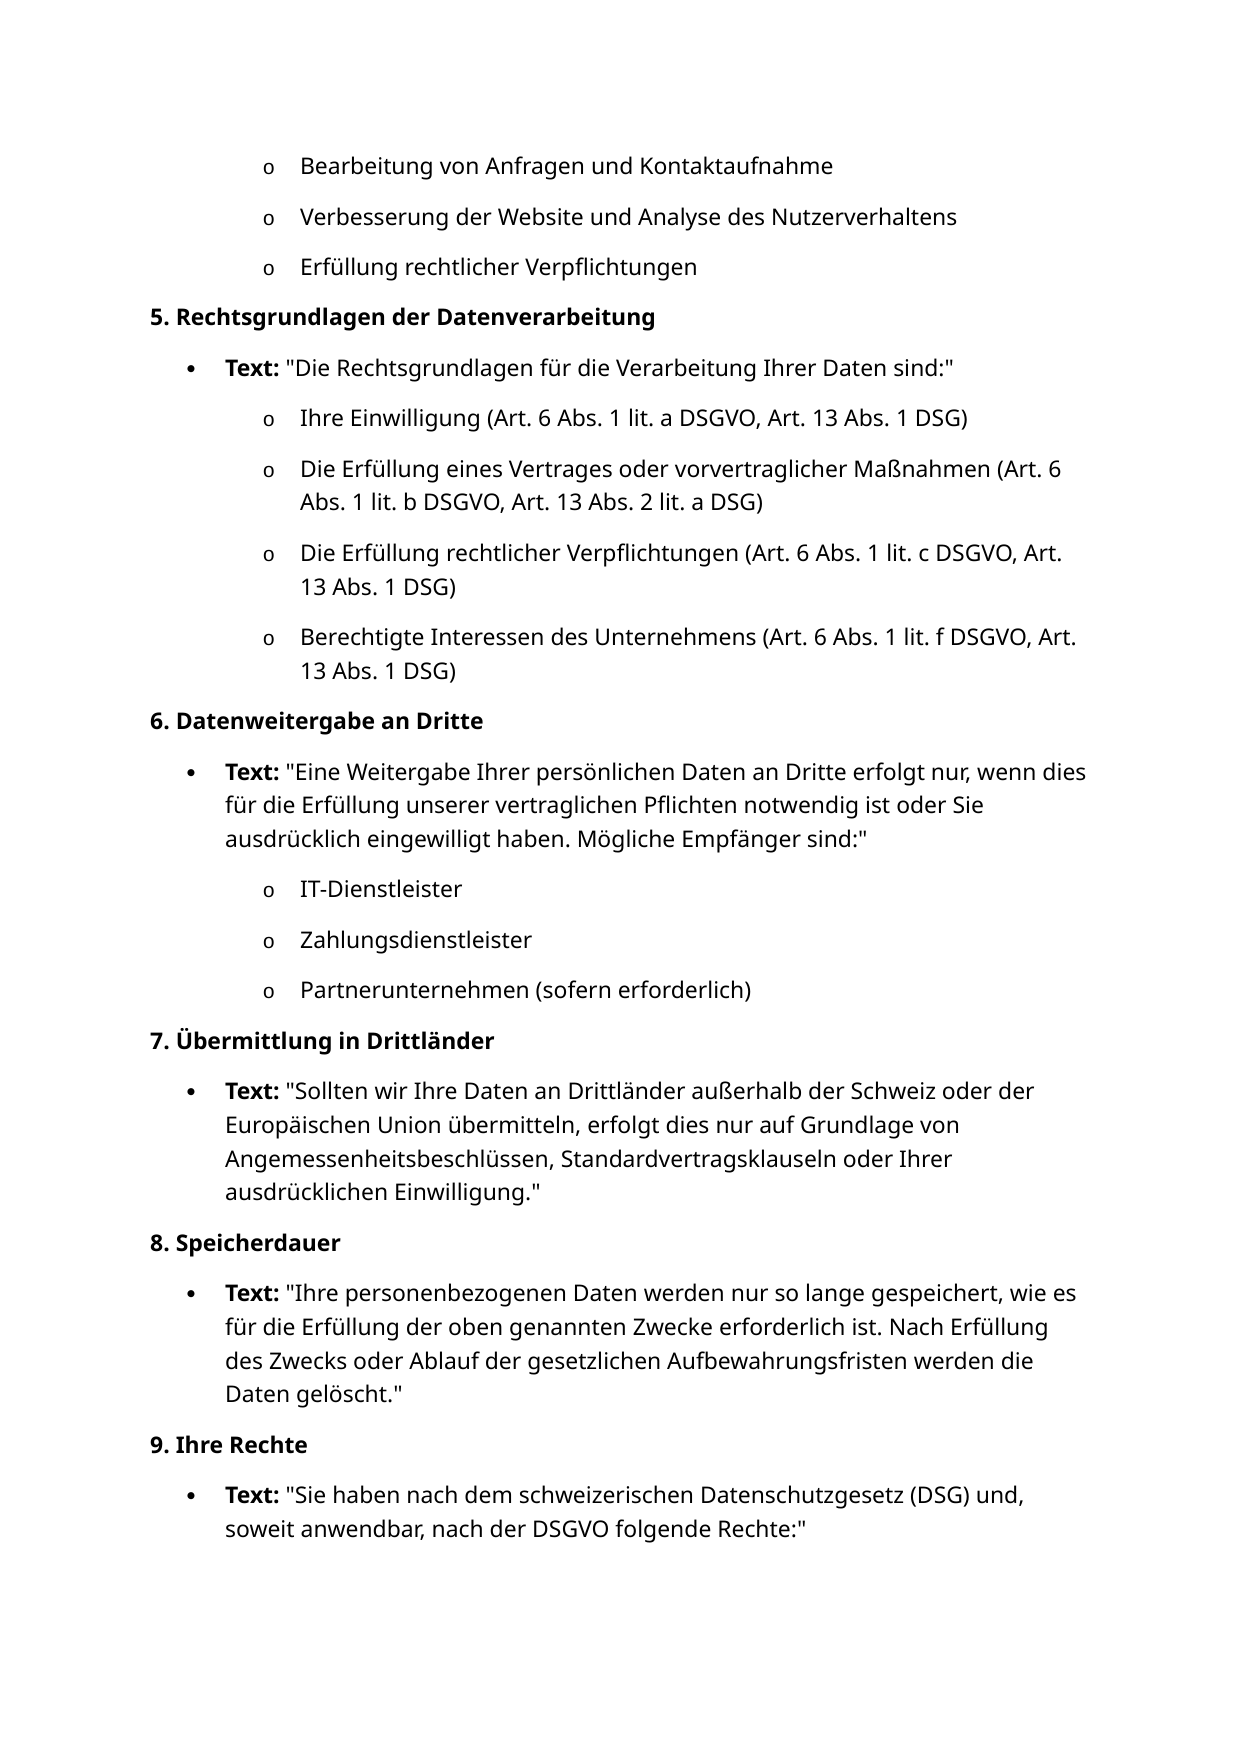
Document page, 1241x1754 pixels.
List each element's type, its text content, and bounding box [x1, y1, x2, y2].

list Text: "Sie haben nach dem schweizerischen Datenschutzgesetz (DSG) und, soweit anwendbar, nach der DSGVO folgende Rechte:" [187, 1479, 1090, 1544]
text 8. Speicherdauer [150, 1227, 1090, 1258]
list Berechtigte Interessen des Unternehmens (Art. 6 Abs. 1 lit. f DSGVO, Art. 13 Abs. 1 DSG) [262, 621, 1090, 686]
list Text: "Ihre personenbezogenen Daten werden nur so lange gespeichert, wie es für die Erfüllung der oben genannten Zwecke erforderlich ist. Nach Erfüllung des Zwecks oder Ablauf der gesetzlichen Aufbewahrungsfristen werden die Daten gelöscht." [187, 1277, 1090, 1409]
text 9. Ihre Rechte [150, 1429, 1090, 1460]
list Partnerunternehmen (sofern erforderlich) [262, 974, 1090, 1005]
list Verbesserung der Website und Analyse des Nutzerverhaltens [262, 200, 1090, 232]
text 7. Übermittlung in Drittländer [150, 1024, 1090, 1056]
list Zahlungsdienstleister [262, 924, 1090, 955]
list Bearbeitung von Anfragen und Kontaktaufnahme [262, 150, 1090, 181]
list Erfüllung rechtlicher Verpflichtungen [262, 251, 1090, 282]
text 6. Datenweitergabe an Dritte [150, 705, 1090, 736]
list Text: "Eine Weitergabe Ihrer persönlichen Daten an Dritte erfolgt nur, wenn dies für die Erfüllung unserer vertraglichen Pflichten notwendig ist oder Sie ausdrücklich eingewilligt haben. Mögliche Empfänger sind:" [187, 755, 1090, 854]
list Text: "Sollten wir Ihre Daten an Drittländer außerhalb der Schweiz oder der Europäischen Union übermitteln, erfolgt dies nur auf Grundlage von Angemessenheitsbeschlüssen, Standardvertragsklauseln oder Ihrer ausdrücklichen Einwilligung." [187, 1075, 1090, 1207]
list Die Erfüllung rechtlicher Verpflichtungen (Art. 6 Abs. 1 lit. c DSGVO, Art. 13 Abs. 1 DSG) [262, 537, 1090, 602]
list Ihre Einwilligung (Art. 6 Abs. 1 lit. a DSGVO, Art. 13 Abs. 1 DSG) [262, 402, 1090, 433]
list Die Erfüllung eines Vertrages oder vorvertraglicher Maßnahmen (Art. 6 Abs. 1 lit. b DSGVO, Art. 13 Abs. 2 lit. a DSG) [262, 452, 1090, 517]
list Text: "Die Rechtsgrundlagen für die Verarbeitung Ihrer Daten sind:" [187, 352, 1090, 383]
text 5. Rechtsgrundlagen der Datenverarbeitung [150, 301, 1090, 332]
list IT-Dienstleister [262, 873, 1090, 904]
